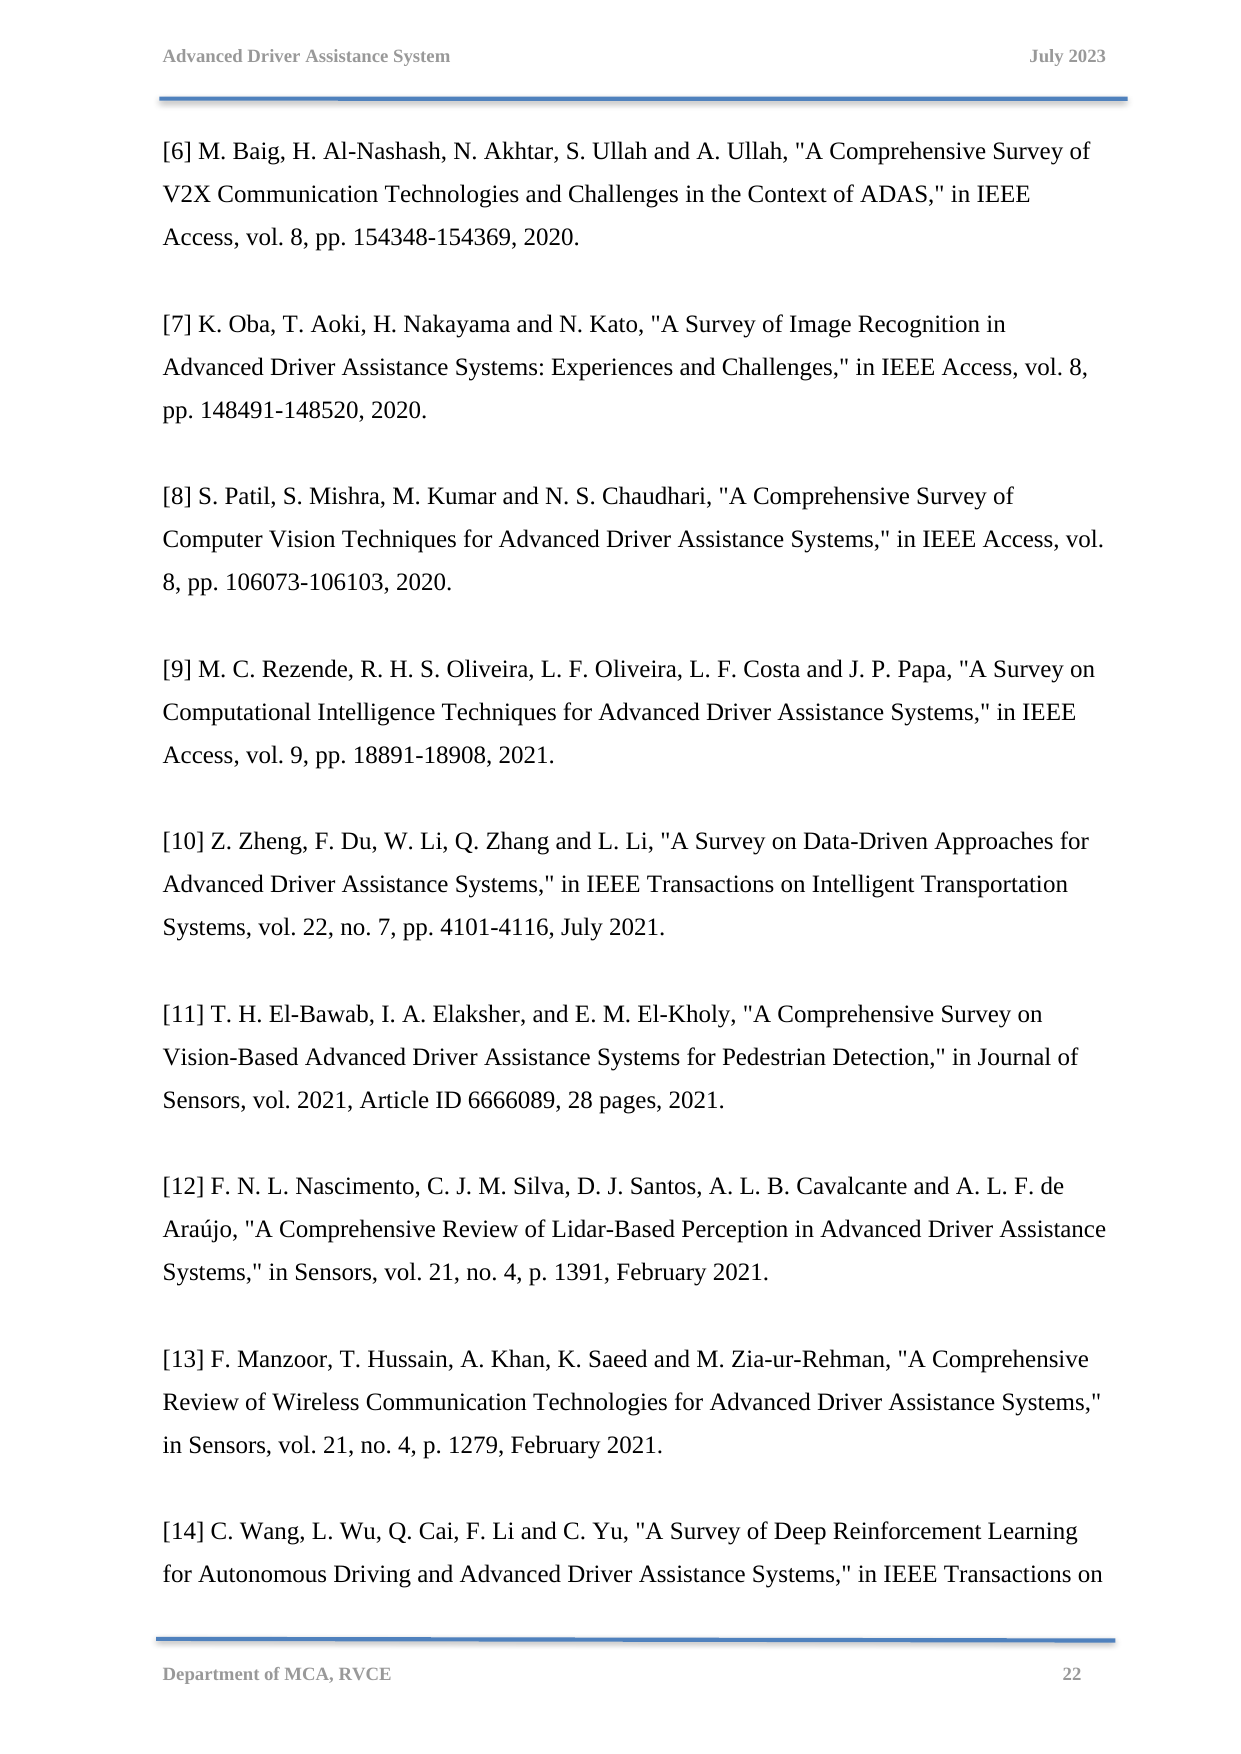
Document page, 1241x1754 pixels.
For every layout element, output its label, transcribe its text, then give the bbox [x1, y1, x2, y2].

text [13] F. Manzoor, T. Hussain, A. Khan, K. Saeed and M. Zia-ur-Rehman, "A Comprehensive Review of Wireless Communication Technologies for Advanced Driver Assistance Systems," in Sensors, vol. 21, no. 4, p. 1279, February 2021. [162, 1344, 1109, 1459]
text [9] M. C. Rezende, R. H. S. Oliveira, L. F. Oliveira, L. F. Costa and J. P. Papa, "A Survey on Computational Intelligence Techniques for Advanced Driver Assistance Systems," in IEEE Access, vol. 9, pp. 18891-18908, 2021. [162, 654, 1109, 769]
text [14] C. Wang, L. Wu, Q. Cai, F. Li and C. Yu, "A Survey of Deep Reinforcement Learning [162, 1516, 1109, 1545]
text for Autonomous Driving and Advanced Driver Assistance Systems," in IEEE Transactions on [162, 1559, 1109, 1588]
text [7] K. Oba, T. Aoki, H. Nakayama and N. Kato, "A Survey of Image Recognition in Advanced Driver Assistance Systems: Experiences and Challenges," in IEEE Access, vol. 8, pp. 148491-148520, 2020. [162, 309, 1109, 424]
text [11] T. H. El-Bawab, I. A. Elaksher, and E. M. El-Kholy, "A Comprehensive Survey on Vision-Based Advanced Driver Assistance Systems for Pedestrian Detection," in Journal of Sensors, vol. 2021, Article ID 6666089, 28 pages, 2021. [162, 999, 1109, 1114]
text [8] S. Patil, S. Mishra, M. Kumar and N. S. Chaudhari, "A Comprehensive Survey of Computer Vision Techniques for Advanced Driver Assistance Systems," in IEEE Access, vol. 8, pp. 106073-106103, 2020. [162, 481, 1109, 596]
text [10] Z. Zheng, F. Du, W. Li, Q. Zhang and L. Li, "A Survey on Data-Driven Approaches for Advanced Driver Assistance Systems," in IEEE Transactions on Intelligent Transportation Systems, vol. 22, no. 7, pp. 4101-4116, July 2021. [162, 826, 1109, 941]
text [6] M. Baig, H. Al-Nashash, N. Akhtar, S. Ullah and A. Ullah, "A Comprehensive Survey of V2X Communication Technologies and Challenges in the Context of ADAS," in IEEE Access, vol. 8, pp. 154348-154369, 2020. [162, 136, 1109, 251]
text [12] F. N. L. Nascimento, C. J. M. Silva, D. J. Santos, A. L. B. Cavalcante and A. L. F. de Araújo, "A Comprehensive Review of Lidar-Based Perception in Advanced Driver Assistance Systems," in Sensors, vol. 21, no. 4, p. 1391, February 2021. [162, 1171, 1109, 1286]
